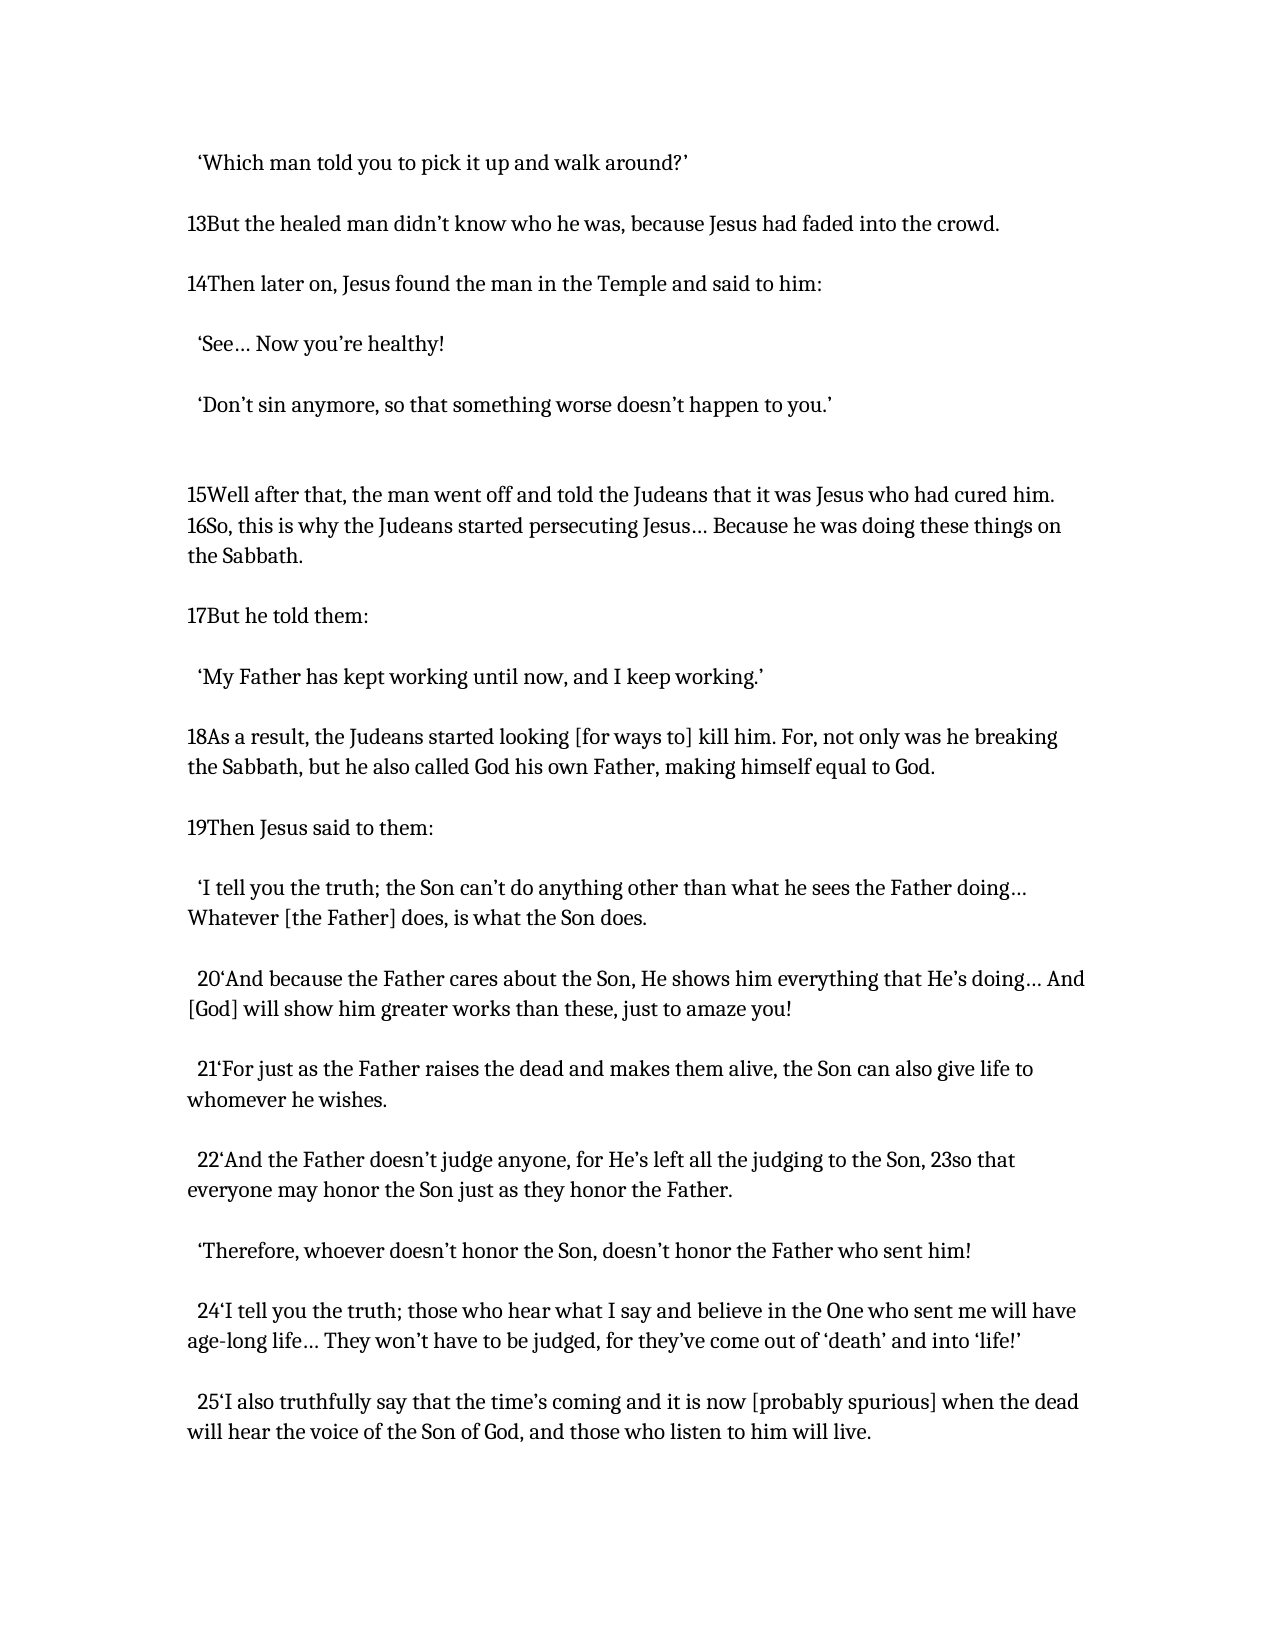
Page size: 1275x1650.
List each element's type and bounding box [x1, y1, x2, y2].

text [187, 150, 1087, 1475]
